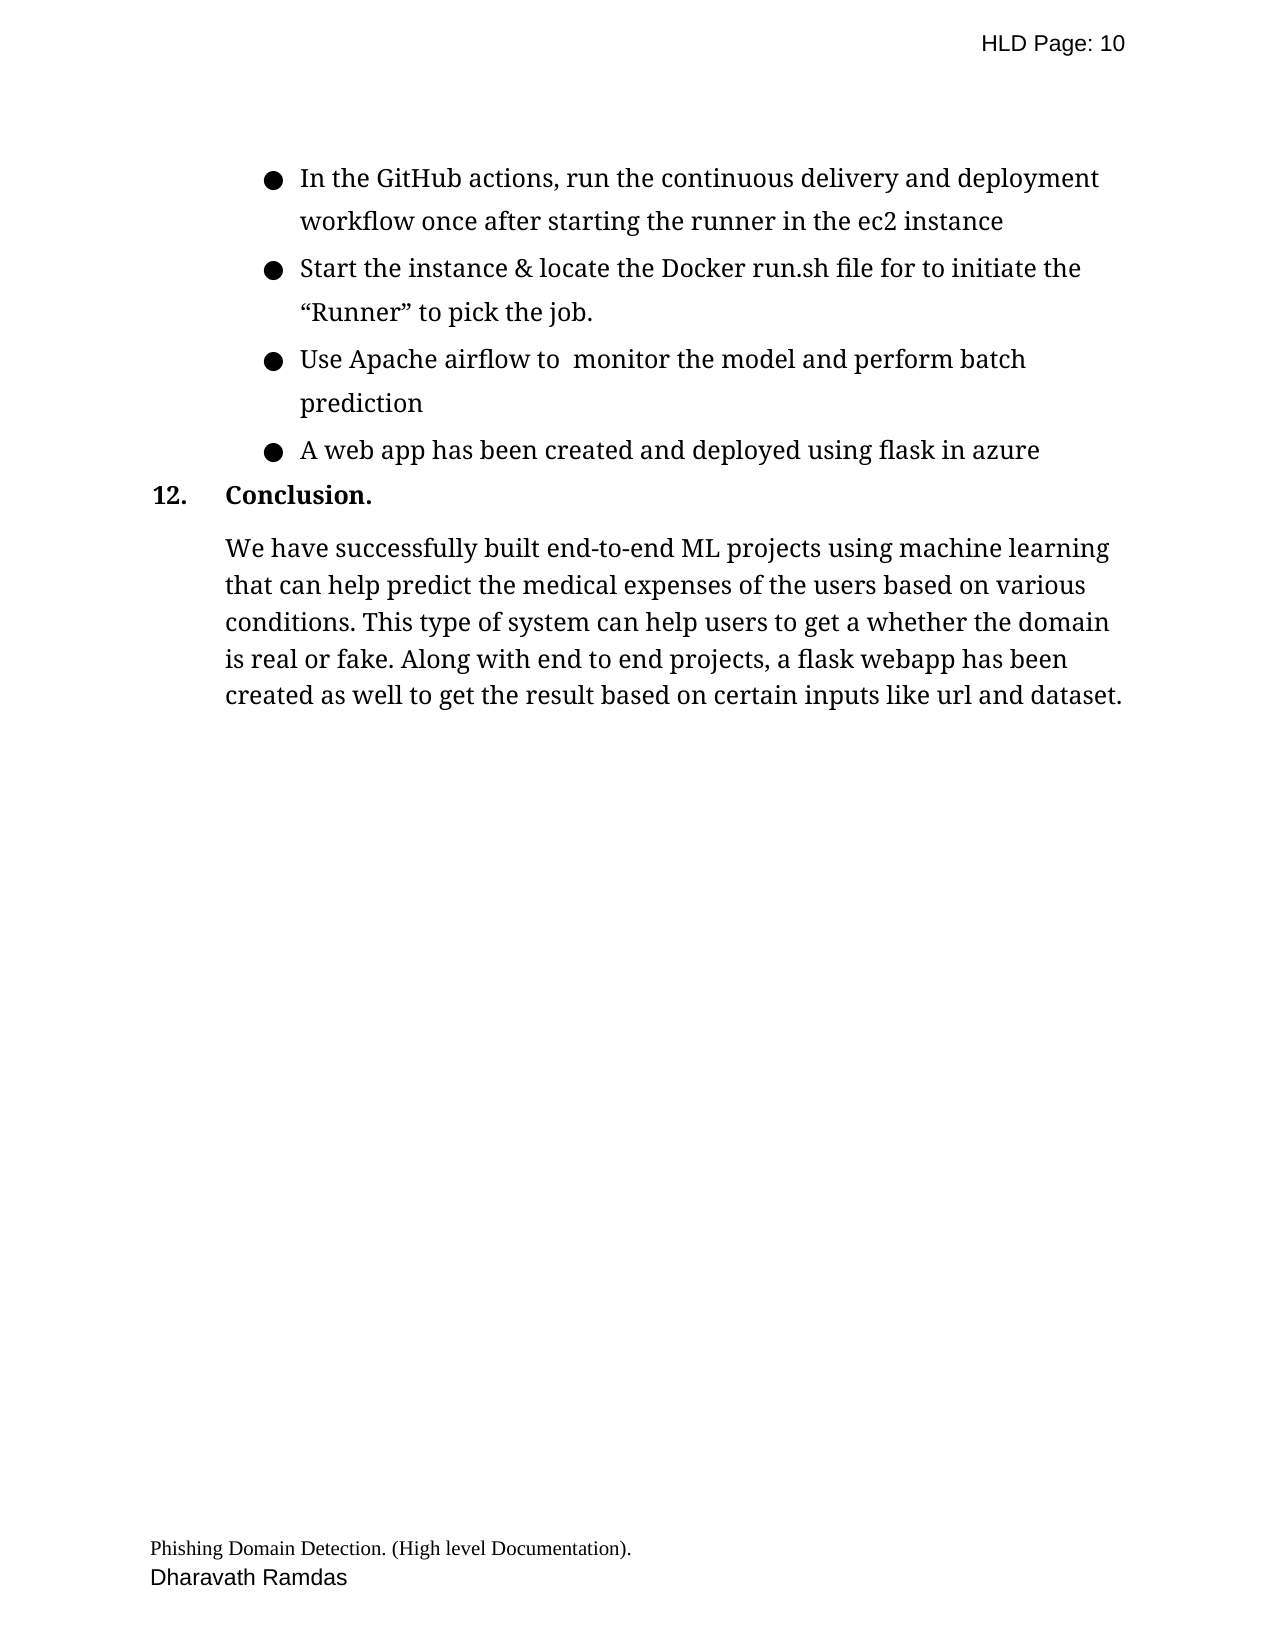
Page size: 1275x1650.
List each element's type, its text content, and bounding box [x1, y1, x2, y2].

list Use Apache airflow to monitor the model and perform batch prediction [262, 331, 1125, 419]
list Start the instance & locate the Docker run.sh file for to initiate the “Runner” to pick the job. [262, 241, 1125, 329]
list A web app has been created and deployed using flask in azure [262, 422, 1125, 473]
list Conclusion. [187, 477, 1125, 512]
list In the GitHub actions, run the continuous delivery and deployment workflow once after starting the runner in the ec2 instance [262, 150, 1125, 238]
text We have successfully built end-to-end ML projects using machine learning that can help predict the medical expenses of the users based on various conditions. This type of system can help users to get a whether the domain is real or fake. Along with end to end projects, a flask webapp has been created as well to get the result based on certain inputs like url and dataset. [225, 531, 1125, 712]
